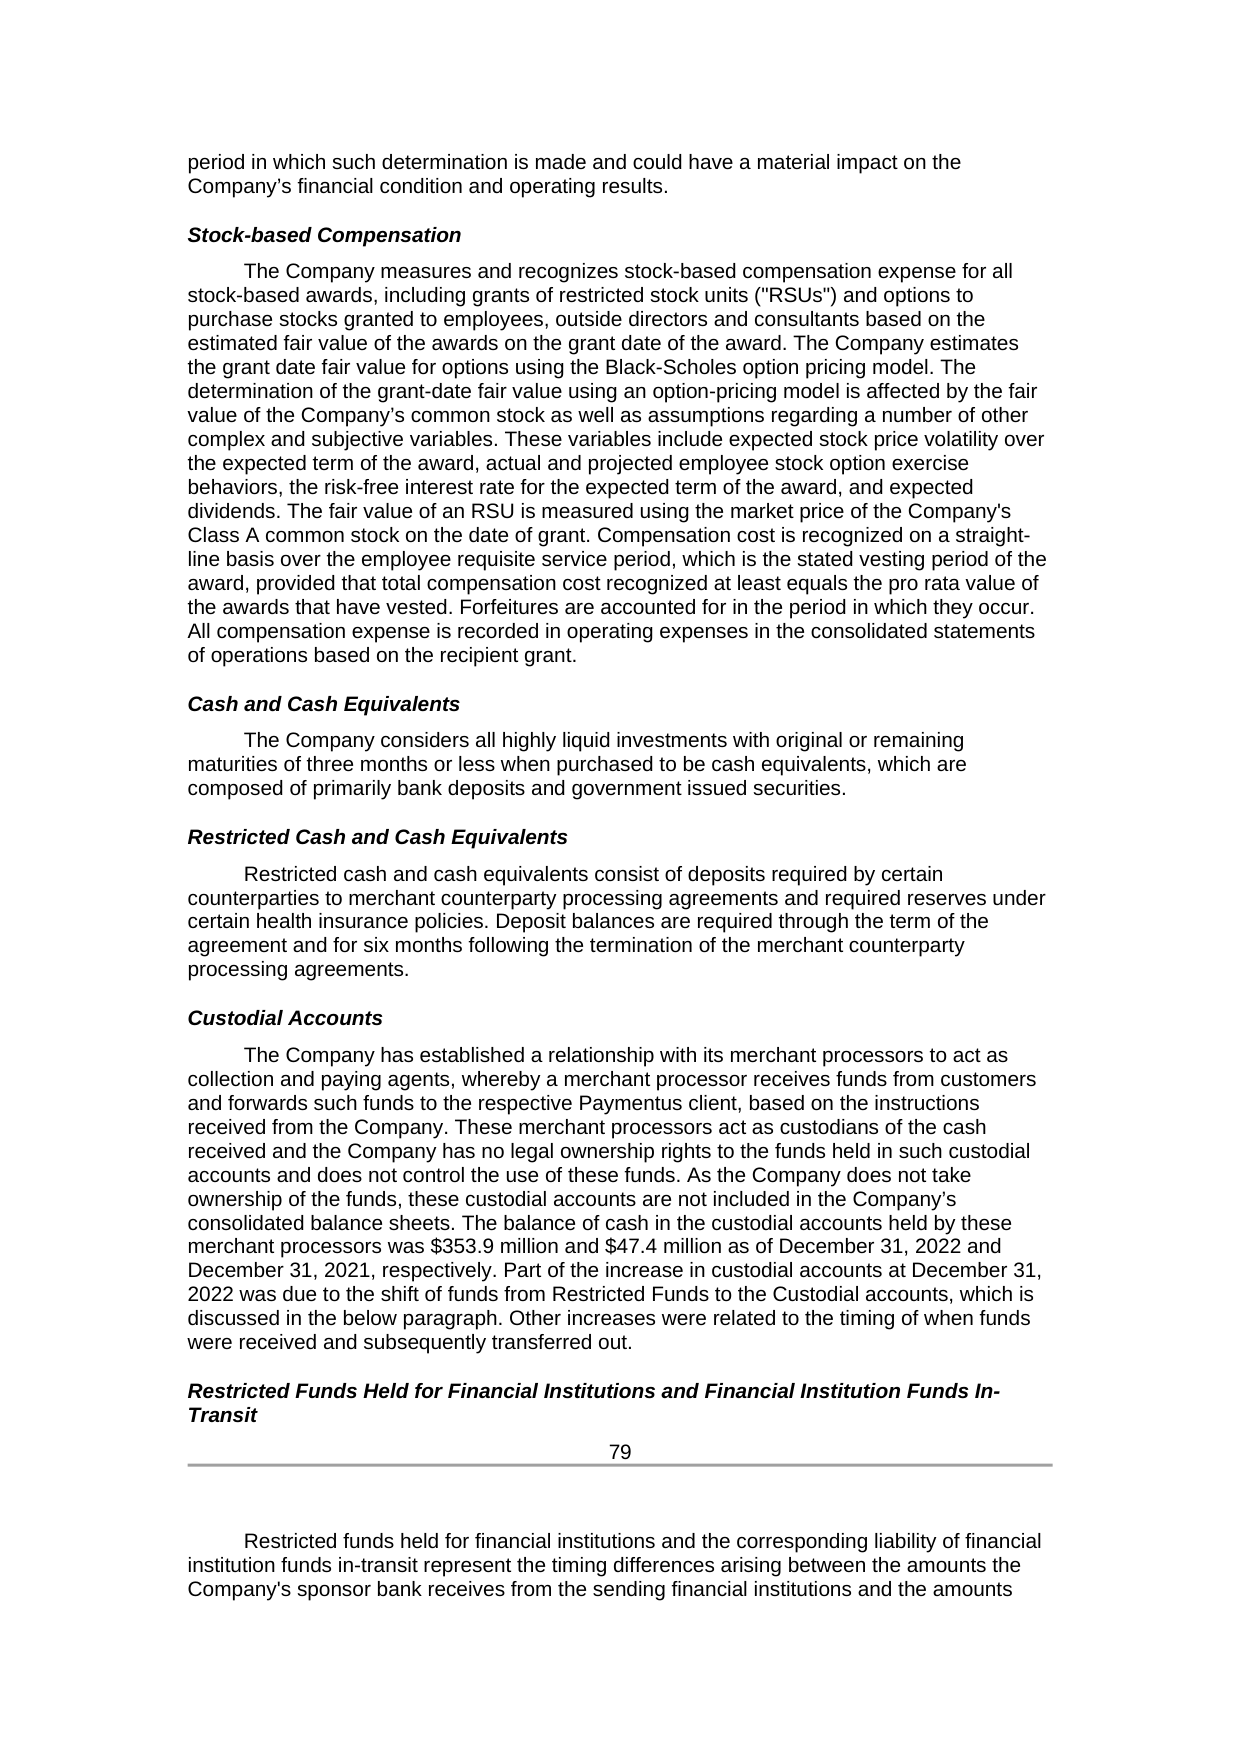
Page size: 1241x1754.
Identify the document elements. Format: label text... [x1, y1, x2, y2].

text Cash and Cash Equivalents [187, 692, 1053, 716]
text The Company has established a relationship with its merchant processors to act as collection and paying agents, whereby a merchant processor receives funds from customers and forwards such funds to the respective Paymentus client, based on the instructions received from the Company. These merchant processors act as custodians of the cash received and the Company has no legal ownership rights to the funds held in such custodial accounts and does not control the use of these funds. As the Company does not take ownership of the funds, these custodial accounts are not included in the Company’s consolidated balance sheets. The balance of cash in the custodial accounts held by these merchant processors was $353.9 million and $47.4 million as of December 31, 2022 and December 31, 2021, respectively. Part of the increase in custodial accounts at December 31, 2022 was due to the shift of funds from Restricted Funds to the Custodial accounts, which is discussed in the below paragraph. Other increases were related to the timing of when funds were received and subsequently transferred out. [187, 1043, 1053, 1354]
text Restricted Funds Held for Financial Institutions and Financial Institution Funds In-Transit [187, 1379, 1053, 1427]
text Restricted Cash and Cash Equivalents [187, 825, 1053, 849]
text 79 [187, 1439, 1053, 1463]
text Custodial Accounts [187, 1006, 1053, 1030]
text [187, 150, 1053, 198]
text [187, 1529, 1053, 1601]
text Stock-based Compensation [187, 223, 1053, 247]
text Restricted cash and cash equivalents consist of deposits required by certain counterparties to merchant counterparty processing agreements and required reserves under certain health insurance policies. Deposit balances are required through the term of the agreement and for six months following the termination of the merchant counterparty processing agreements. [187, 861, 1053, 981]
text The Company considers all highly liquid investments with original or remaining maturities of three months or less when purchased to be cash equivalents, which are composed of primarily bank deposits and government issued securities. [187, 728, 1053, 800]
text The Company measures and recognizes stock-based compensation expense for all stock-based awards, including grants of restricted stock units ("RSUs") and options to purchase stocks granted to employees, outside directors and consultants based on the estimated fair value of the awards on the grant date of the award. The Company estimates the grant date fair value for options using the Black-Scholes option pricing model. The determination of the grant-date fair value using an option-pricing model is affected by the fair value of the Company’s common stock as well as assumptions regarding a number of other complex and subjective variables. These variables include expected stock price volatility over the expected term of the award, actual and projected employee stock option exercise behaviors, the risk-free interest rate for the expected term of the award, and expected dividends. The fair value of an RSU is measured using the market price of the Company's Class A common stock on the date of grant. Compensation cost is recognized on a straight-line basis over the employee requisite service period, which is the stated vesting period of the award, provided that total compensation cost recognized at least equals the pro rata value of the awards that have vested. Forfeitures are accounted for in the period in which they occur. All compensation expense is recorded in operating expenses in the consolidated statements of operations based on the recipient grant. [187, 259, 1053, 667]
